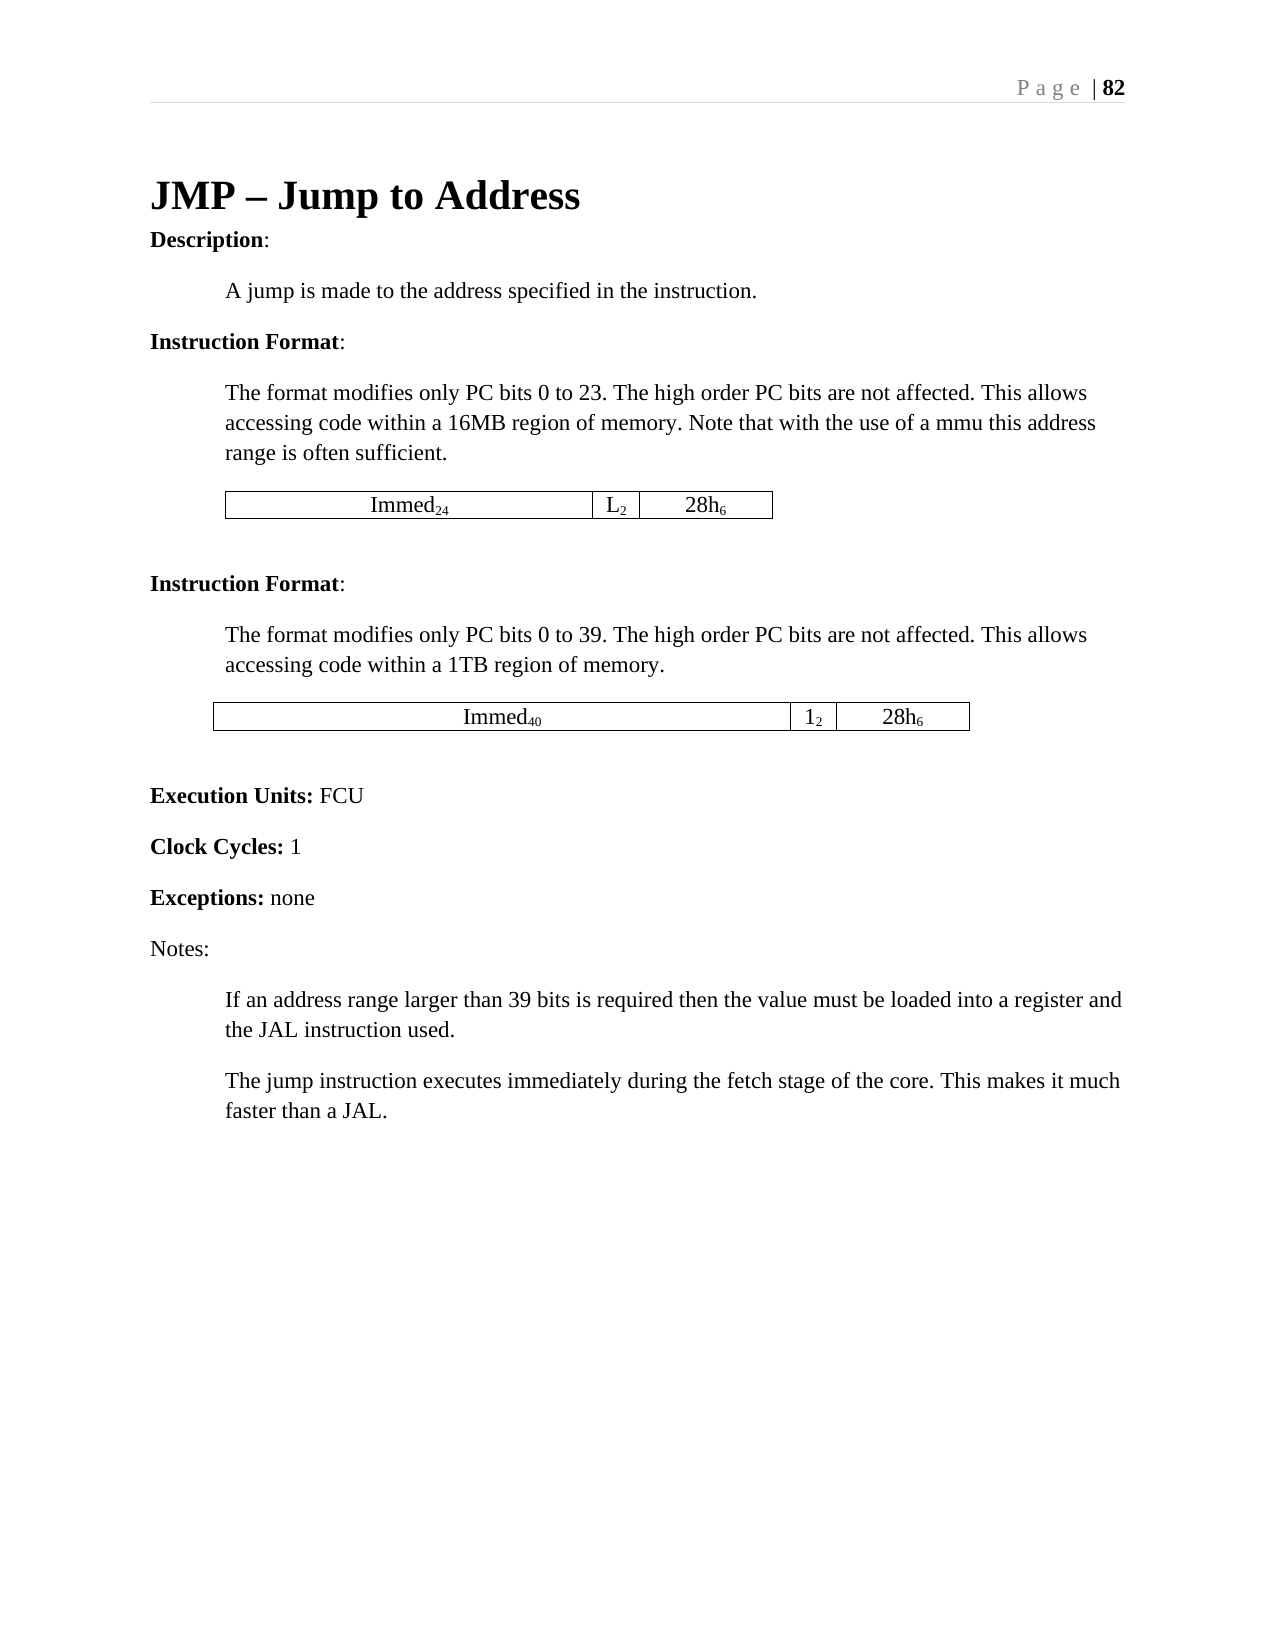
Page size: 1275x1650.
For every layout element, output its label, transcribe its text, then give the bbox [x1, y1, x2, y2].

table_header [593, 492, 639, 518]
text A jump is made to the address specified in the instruction. [225, 277, 1125, 303]
text Clock Cycles: 1 [150, 833, 1125, 859]
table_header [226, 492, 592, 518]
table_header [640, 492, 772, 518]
text Instruction Format: [150, 328, 1125, 354]
subtitle JMP – Jump to Address [150, 171, 1125, 219]
text Description: [150, 226, 1125, 252]
text Instruction Format: [150, 570, 1125, 596]
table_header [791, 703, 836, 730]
text The format modifies only PC bits 0 to 39. The high order PC bits are not affected. This allows accessing code within a 1TB region of memory. [225, 621, 1125, 678]
text The format modifies only PC bits 0 to 23. The high order PC bits are not affected. This allows accessing code within a 16MB region of memory. Note that with the use of a mmu this address range is often sufficient. [225, 379, 1125, 466]
text Execution Units: FCU [150, 782, 1125, 808]
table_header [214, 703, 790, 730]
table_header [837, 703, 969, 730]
text Exceptions: none [150, 884, 1125, 910]
text If an address range larger than 39 bits is required then the value must be loaded into a register and the JAL instruction used. [225, 986, 1125, 1042]
text Notes: [150, 935, 1125, 961]
text The jump instruction executes immediately during the fetch stage of the core. This makes it much faster than a JAL. [225, 1067, 1125, 1124]
